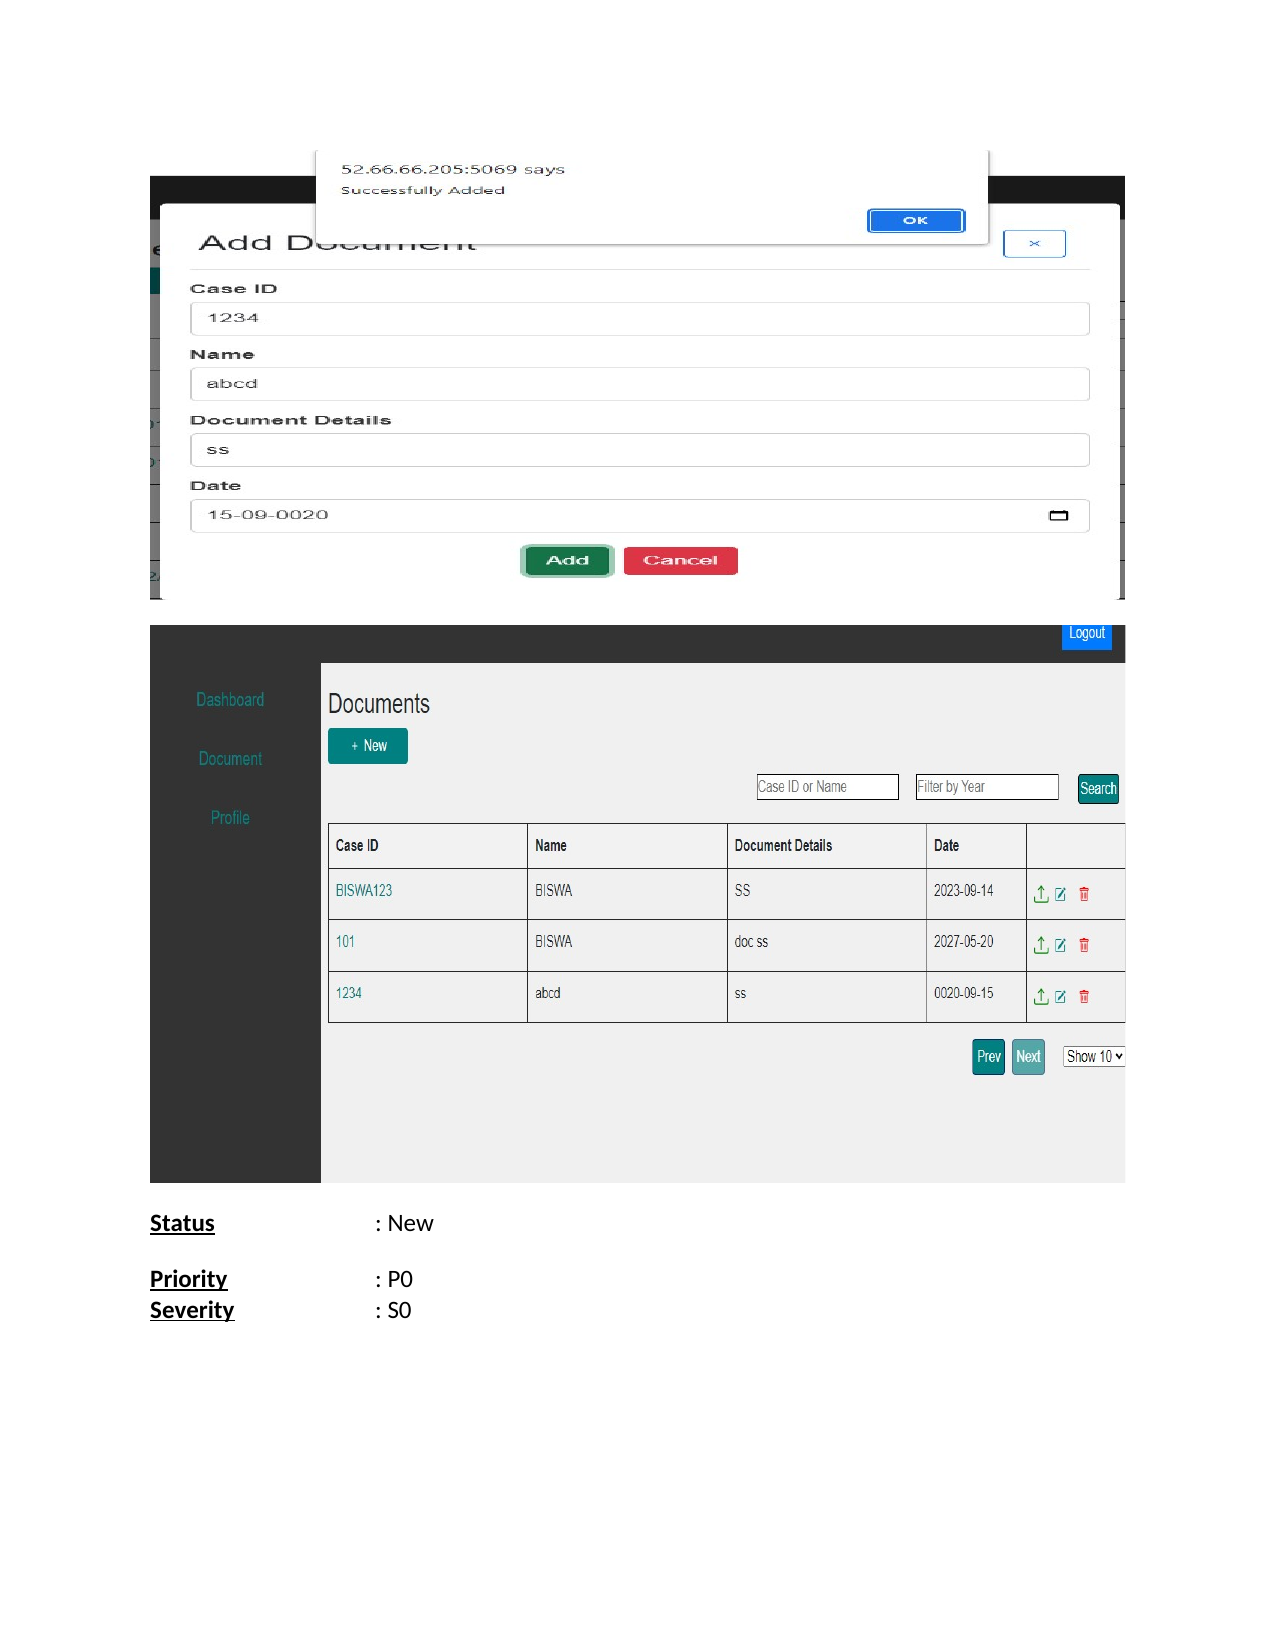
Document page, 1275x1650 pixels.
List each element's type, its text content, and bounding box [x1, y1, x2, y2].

picture [150, 625, 1126, 1183]
text Priority : P0 [150, 1263, 1125, 1294]
picture [150, 150, 1125, 600]
text Severity : S0 [150, 1294, 1125, 1324]
text Status : New [150, 1207, 1125, 1238]
